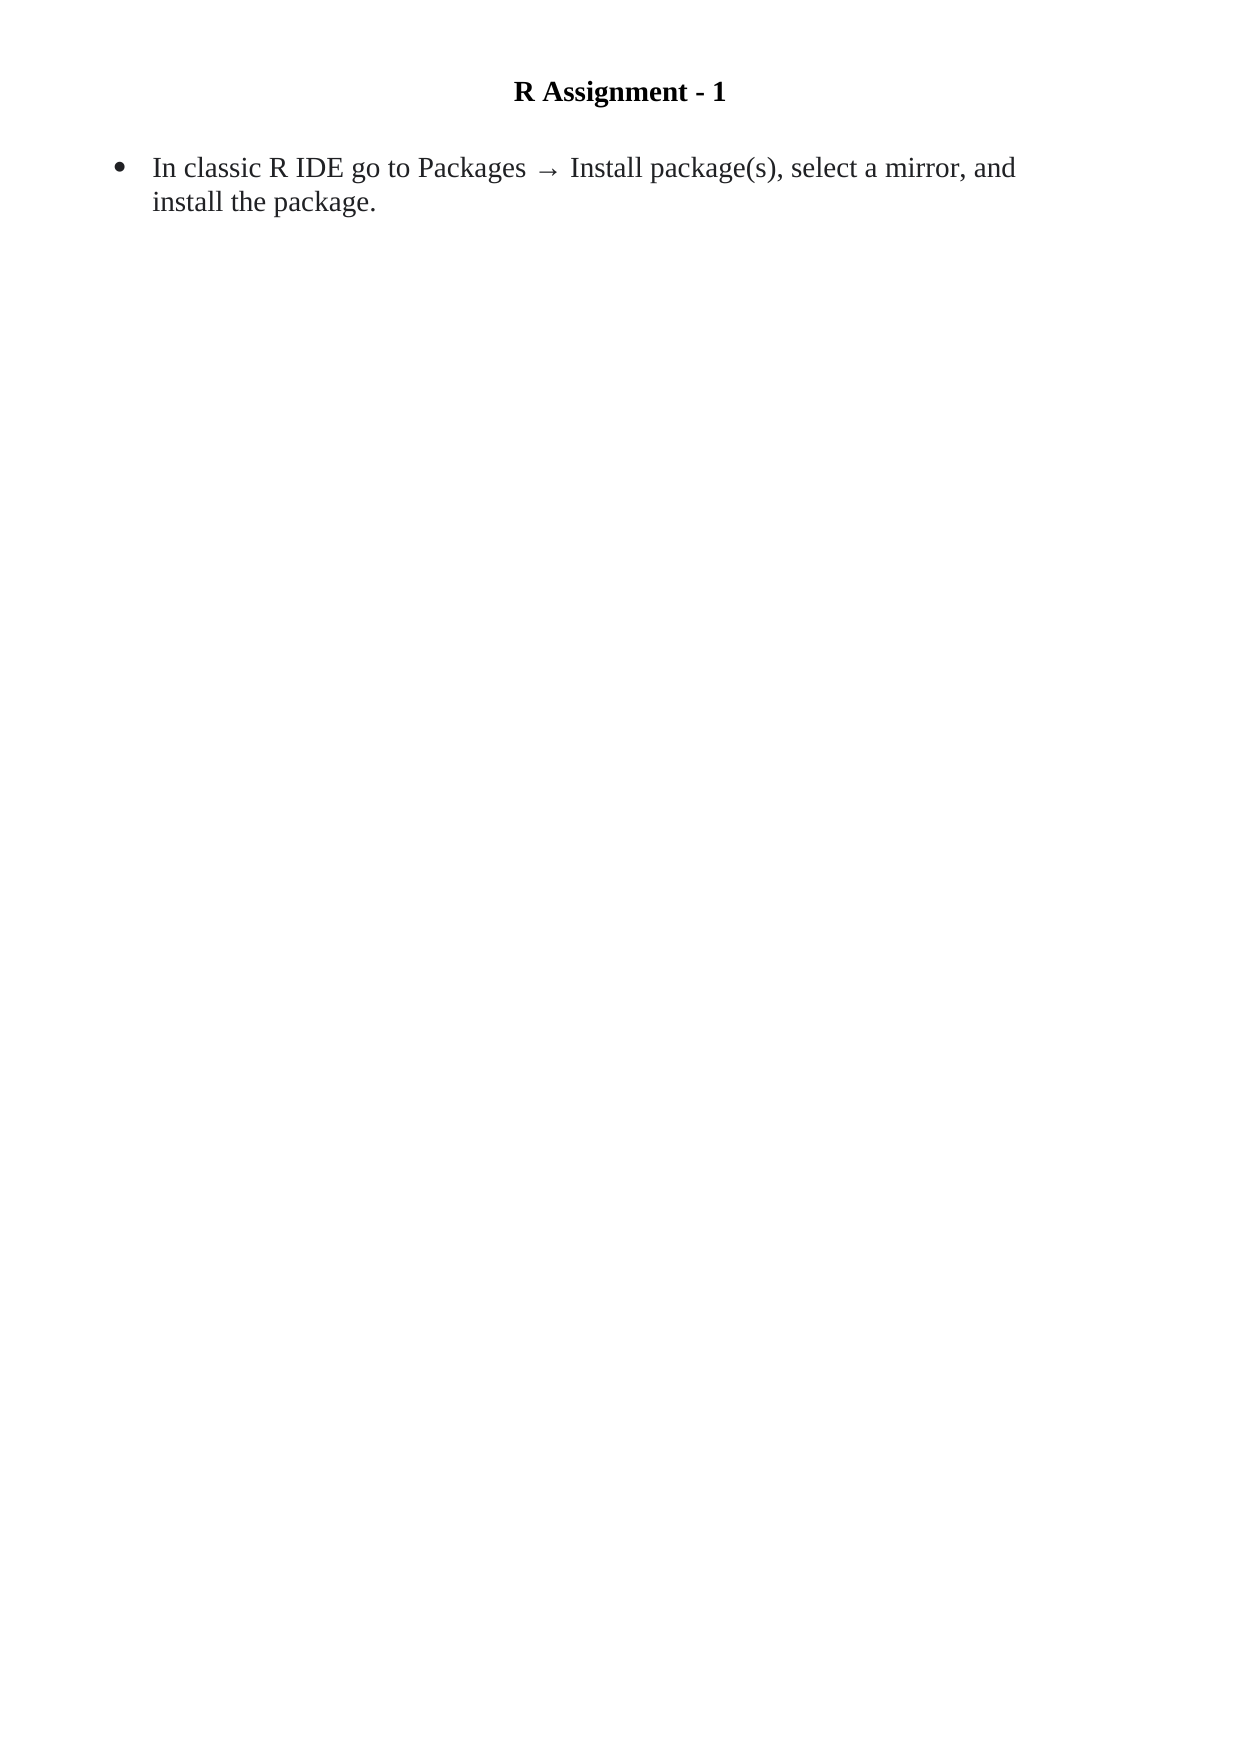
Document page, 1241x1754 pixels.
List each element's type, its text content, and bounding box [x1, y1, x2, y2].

list In classic R IDE go to Packages → Install package(s), select a mirror, and install the package. [114, 150, 1090, 217]
